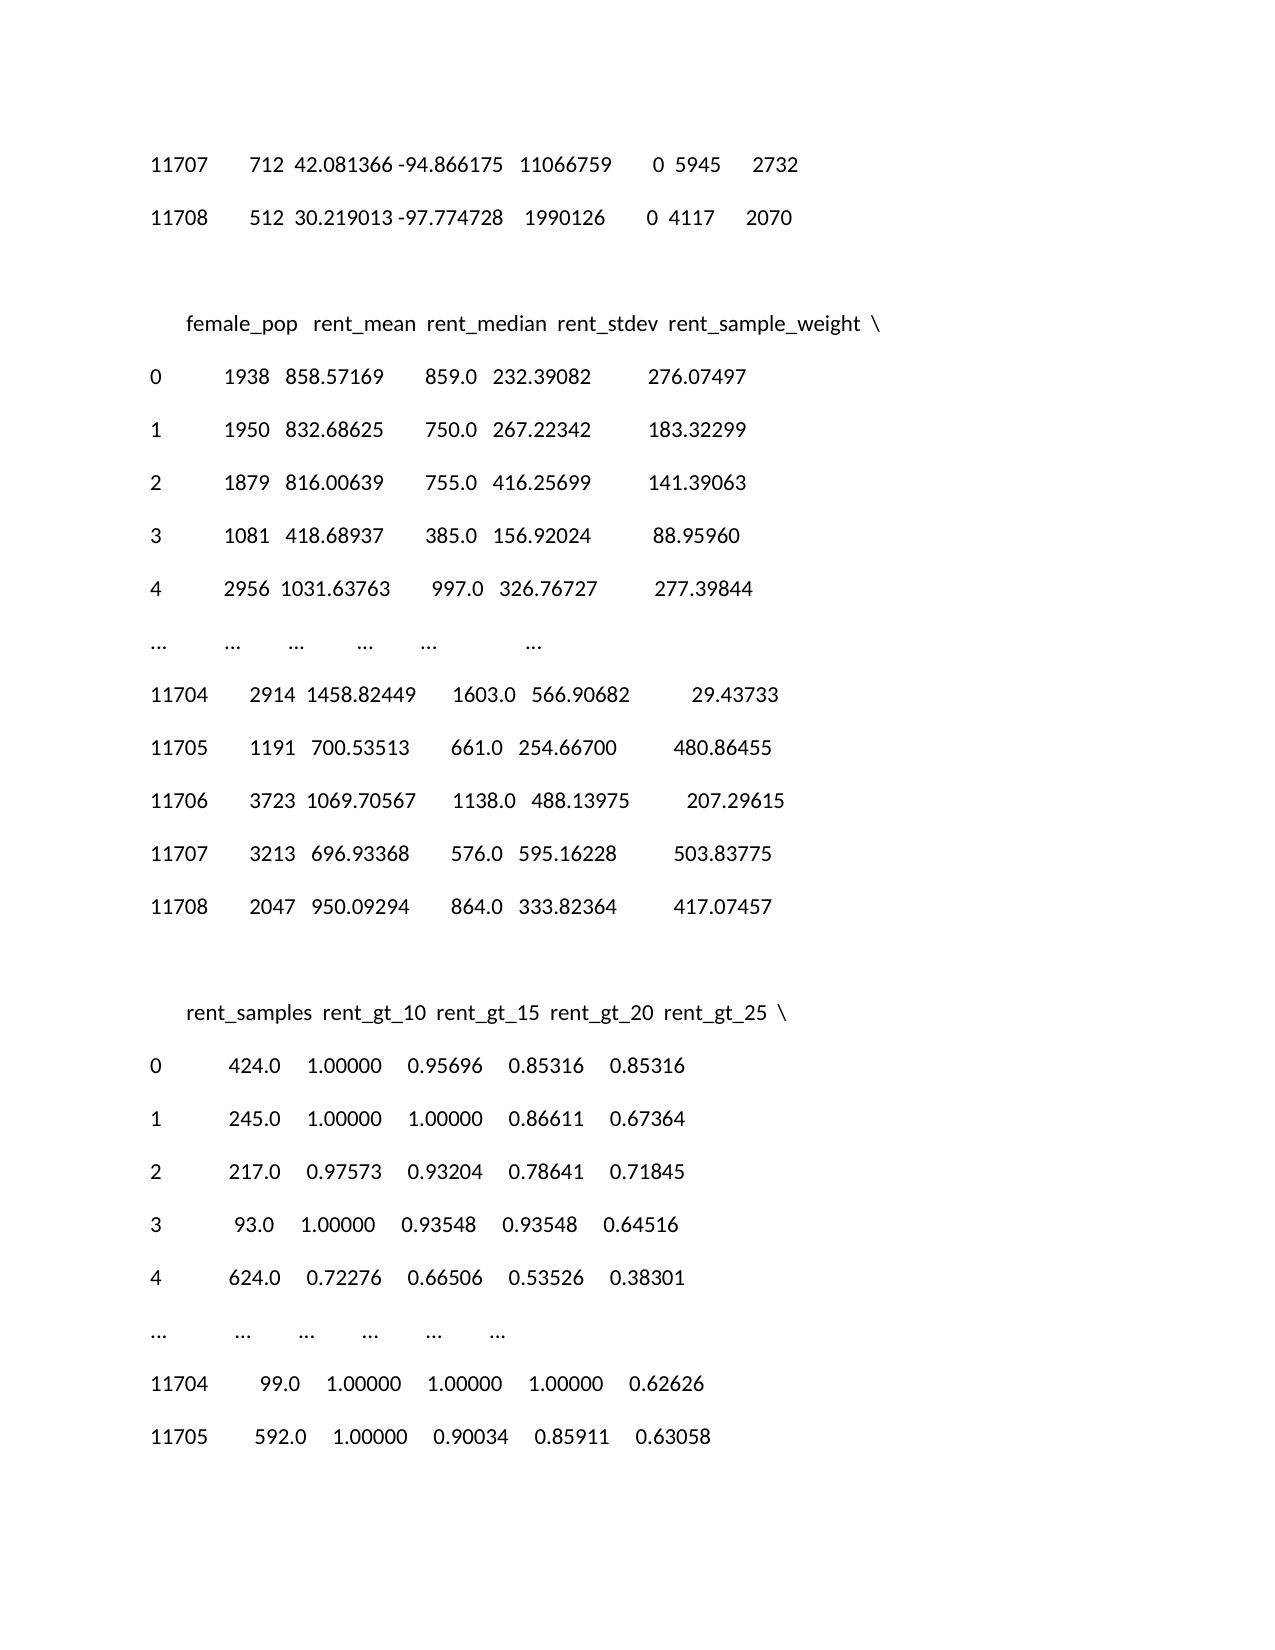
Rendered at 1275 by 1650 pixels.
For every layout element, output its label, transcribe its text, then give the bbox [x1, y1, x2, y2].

text 1 245.0 1.00000 1.00000 0.86611 0.67364 [150, 1104, 1125, 1132]
text 11708 2047 950.09294 864.0 333.82364 417.07457 [150, 892, 1125, 920]
text 4 2956 1031.63763 997.0 326.76727 277.39844 [150, 574, 1125, 602]
text 3 93.0 1.00000 0.93548 0.93548 0.64516 [150, 1210, 1125, 1238]
text 4 624.0 0.72276 0.66506 0.53526 0.38301 [150, 1263, 1125, 1291]
text 11707 3213 696.93368 576.0 595.16228 503.83775 [150, 839, 1125, 867]
text 11704 2914 1458.82449 1603.0 566.90682 29.43733 [150, 680, 1125, 708]
text 2 217.0 0.97573 0.93204 0.78641 0.71845 [150, 1157, 1125, 1185]
text 11705 1191 700.53513 661.0 254.66700 480.86455 [150, 733, 1125, 761]
text 11707 712 42.081366 -94.866175 11066759 0 5945 2732 [150, 150, 1125, 178]
text rent_samples rent_gt_10 rent_gt_15 rent_gt_20 rent_gt_25 \ [150, 998, 1125, 1026]
text 0 1938 858.57169 859.0 232.39082 276.07497 [150, 362, 1125, 390]
text 1 1950 832.68625 750.0 267.22342 183.32299 [150, 415, 1125, 443]
text 2 1879 816.00639 755.0 416.25699 141.39063 [150, 468, 1125, 496]
text 11704 99.0 1.00000 1.00000 1.00000 0.62626 [150, 1369, 1125, 1397]
text 11708 512 30.219013 -97.774728 1990126 0 4117 2070 [150, 203, 1125, 231]
text 0 424.0 1.00000 0.95696 0.85316 0.85316 [150, 1051, 1125, 1079]
text female_pop rent_mean rent_median rent_stdev rent_sample_weight \ [150, 309, 1125, 337]
text ... ... ... ... ... ... [150, 627, 1125, 655]
text 11705 592.0 1.00000 0.90034 0.85911 0.63058 [150, 1422, 1125, 1451]
text 3 1081 418.68937 385.0 156.92024 88.95960 [150, 521, 1125, 549]
text 11706 3723 1069.70567 1138.0 488.13975 207.29615 [150, 786, 1125, 814]
text ... ... ... ... ... ... [150, 1316, 1125, 1344]
